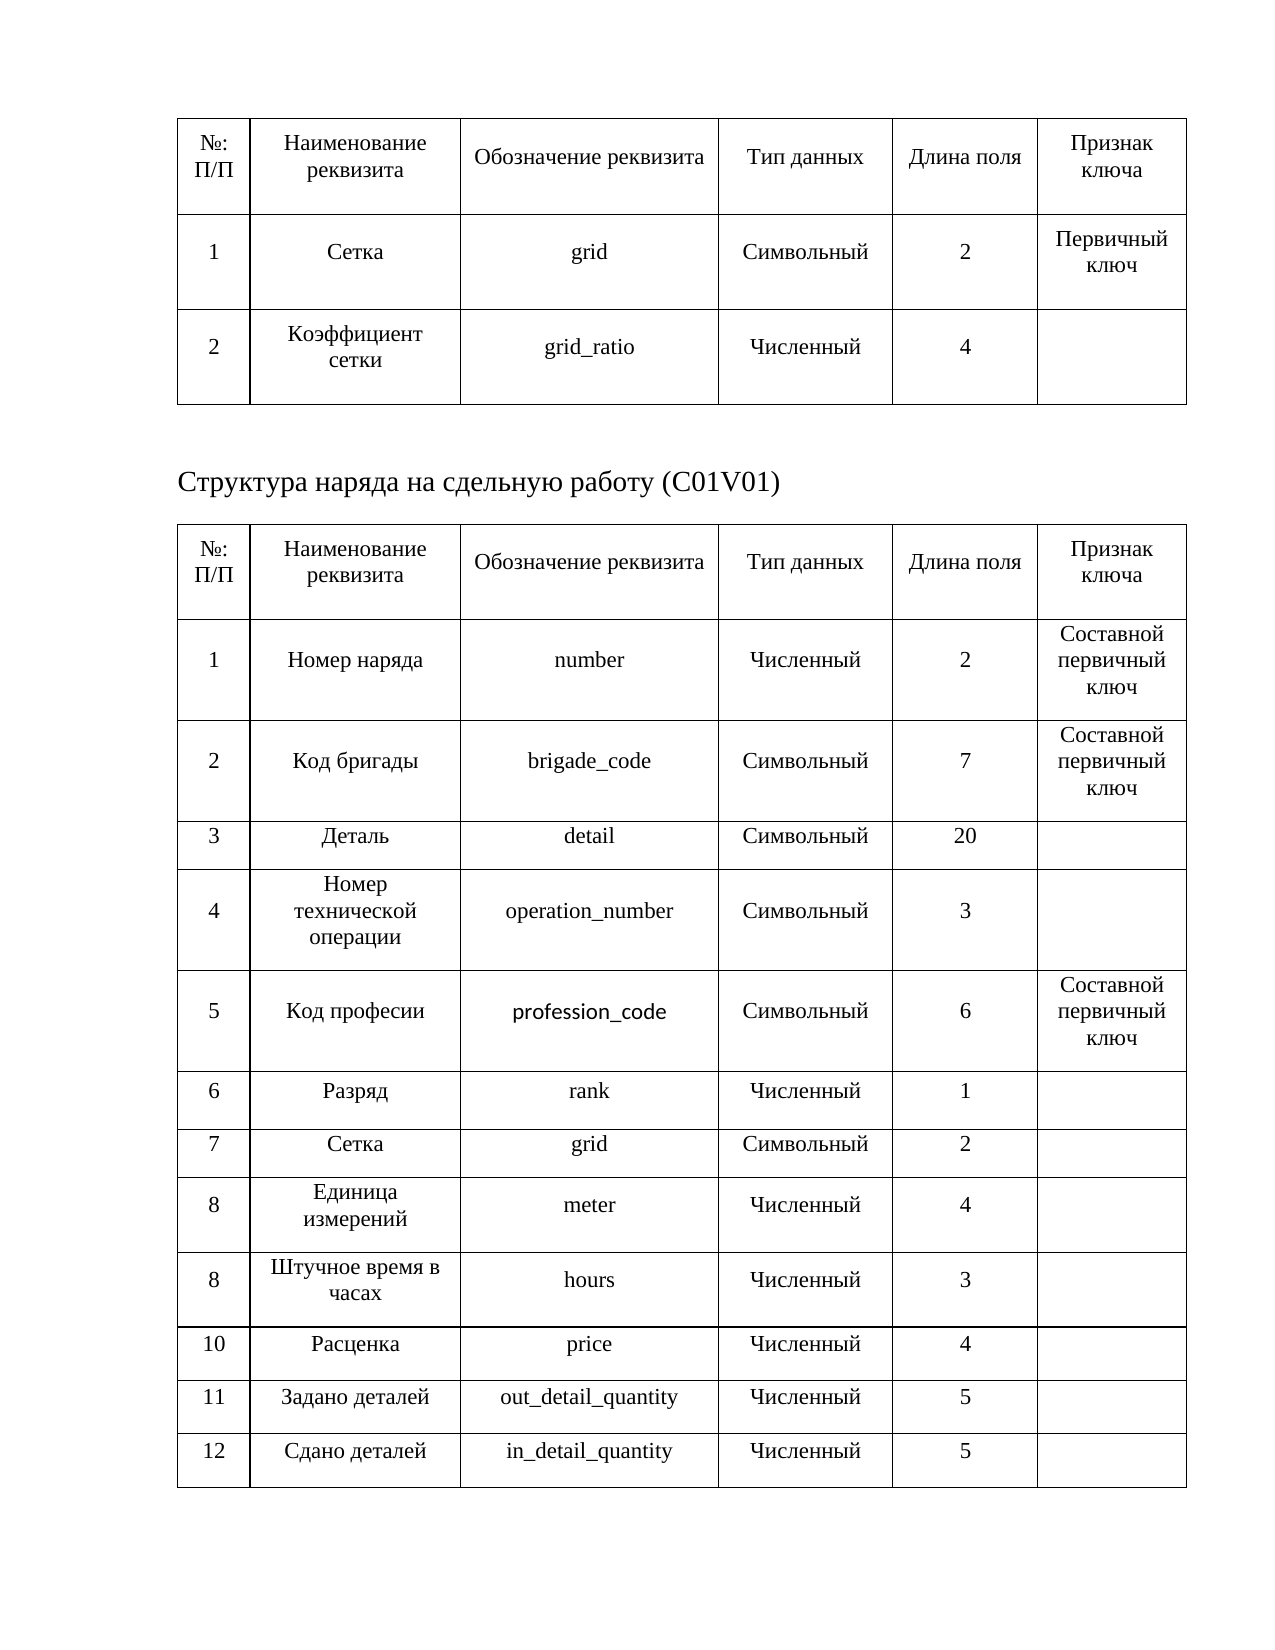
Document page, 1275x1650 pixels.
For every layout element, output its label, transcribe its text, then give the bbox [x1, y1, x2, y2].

table_header Тип данных [719, 119, 892, 213]
table_header Тип данных [719, 525, 892, 619]
table_cell hours [461, 1253, 718, 1326]
table_cell Численный [719, 310, 892, 404]
table_cell operation_number [461, 870, 718, 970]
table_cell Единица измерений [251, 1178, 460, 1252]
table_cell 10 [178, 1328, 249, 1380]
table_cell [1038, 1072, 1186, 1129]
table_cell detail [461, 822, 718, 869]
table_cell Численный [719, 1328, 892, 1380]
table_cell 2 [893, 1130, 1037, 1177]
table_header Признак ключа [1038, 119, 1186, 213]
table_header №: П/П [178, 525, 249, 619]
table_cell [1038, 1381, 1186, 1433]
table_cell Штучное время в часах [251, 1253, 460, 1326]
table_cell Численный [719, 1072, 892, 1129]
table_cell 11 [178, 1381, 249, 1433]
table_cell 5 [178, 971, 249, 1071]
table_cell Сетка [251, 1130, 460, 1177]
table_cell 1 [178, 620, 249, 720]
table_cell 3 [178, 822, 249, 869]
table_cell Символьный [719, 822, 892, 869]
table_cell brigade_code [461, 721, 718, 821]
table_cell number [461, 620, 718, 720]
table_cell 5 [893, 1434, 1037, 1487]
table_cell Численный [719, 1253, 892, 1326]
table_cell [1038, 1130, 1186, 1177]
table_cell Код професии [251, 971, 460, 1071]
table_cell Символьный [719, 215, 892, 309]
table_header Обозначение реквизита [461, 119, 718, 213]
table_cell Разряд [251, 1072, 460, 1129]
table_cell 20 [893, 822, 1037, 869]
table_header Признак ключа [1038, 525, 1186, 619]
table_cell [1038, 1253, 1186, 1326]
table_cell 1 [178, 215, 249, 309]
table_cell Задано деталей [251, 1381, 460, 1433]
table_cell Численный [719, 1178, 892, 1252]
table_cell meter [461, 1178, 718, 1252]
table_cell Численный [719, 1381, 892, 1433]
table_cell in_detail_quantity [461, 1434, 718, 1487]
table_cell [1038, 1328, 1186, 1380]
table_cell Составной первичный ключ [1038, 971, 1186, 1071]
table_cell 8 [178, 1178, 249, 1252]
table_cell 2 [893, 215, 1037, 309]
table_cell price [461, 1328, 718, 1380]
table_cell 2 [893, 620, 1037, 720]
table_cell 7 [178, 1130, 249, 1177]
table_cell 12 [178, 1434, 249, 1487]
table_header Длина поля [893, 119, 1037, 213]
table_cell 4 [893, 1328, 1037, 1380]
table_cell Деталь [251, 822, 460, 869]
text Структура наряда на сдельную работу (C01V01) [177, 464, 1186, 498]
table_cell out_detail_quantity [461, 1381, 718, 1433]
table_cell 5 [893, 1381, 1037, 1433]
table_cell 2 [178, 721, 249, 821]
table_cell 3 [893, 1253, 1037, 1326]
table_cell Код бригады [251, 721, 460, 821]
table_cell grid_ratio [461, 310, 718, 404]
table_header Наименование реквизита [251, 119, 460, 213]
table_cell 7 [893, 721, 1037, 821]
table_cell Составной первичный ключ [1038, 721, 1186, 821]
table_header Наименование реквизита [251, 525, 460, 619]
table_cell grid [461, 1130, 718, 1177]
table_cell [1038, 1178, 1186, 1252]
table_cell 1 [893, 1072, 1037, 1129]
table_header Длина поля [893, 525, 1037, 619]
table_cell 4 [893, 310, 1037, 404]
table_cell Сетка [251, 215, 460, 309]
table_cell profession_code [461, 971, 718, 1071]
table_cell Численный [719, 1434, 892, 1487]
table_cell [1038, 822, 1186, 869]
table_header №: П/П [178, 119, 249, 213]
table_cell Составной первичный ключ [1038, 620, 1186, 720]
table_cell rank [461, 1072, 718, 1129]
table_cell Символьный [719, 721, 892, 821]
table_cell Символьный [719, 971, 892, 1071]
table_cell Номер технической операции [251, 870, 460, 970]
table_cell 2 [178, 310, 249, 404]
table_cell Номер наряда [251, 620, 460, 720]
table_cell 4 [178, 870, 249, 970]
table_cell [1038, 870, 1186, 970]
table_cell 3 [893, 870, 1037, 970]
table_cell Сдано деталей [251, 1434, 460, 1487]
table_cell grid [461, 215, 718, 309]
table_cell Коэффициент сетки [251, 310, 460, 404]
table_cell Расценка [251, 1328, 460, 1380]
table_cell 8 [178, 1253, 249, 1326]
table_cell Символьный [719, 1130, 892, 1177]
table_cell Первичный ключ [1038, 215, 1186, 309]
table_cell Численный [719, 620, 892, 720]
table_cell [1038, 1434, 1186, 1487]
table_cell 6 [178, 1072, 249, 1129]
table_cell 6 [893, 971, 1037, 1071]
table_cell 4 [893, 1178, 1037, 1252]
table_header Обозначение реквизита [461, 525, 718, 619]
table_cell [1038, 310, 1186, 404]
table_cell Символьный [719, 870, 892, 970]
